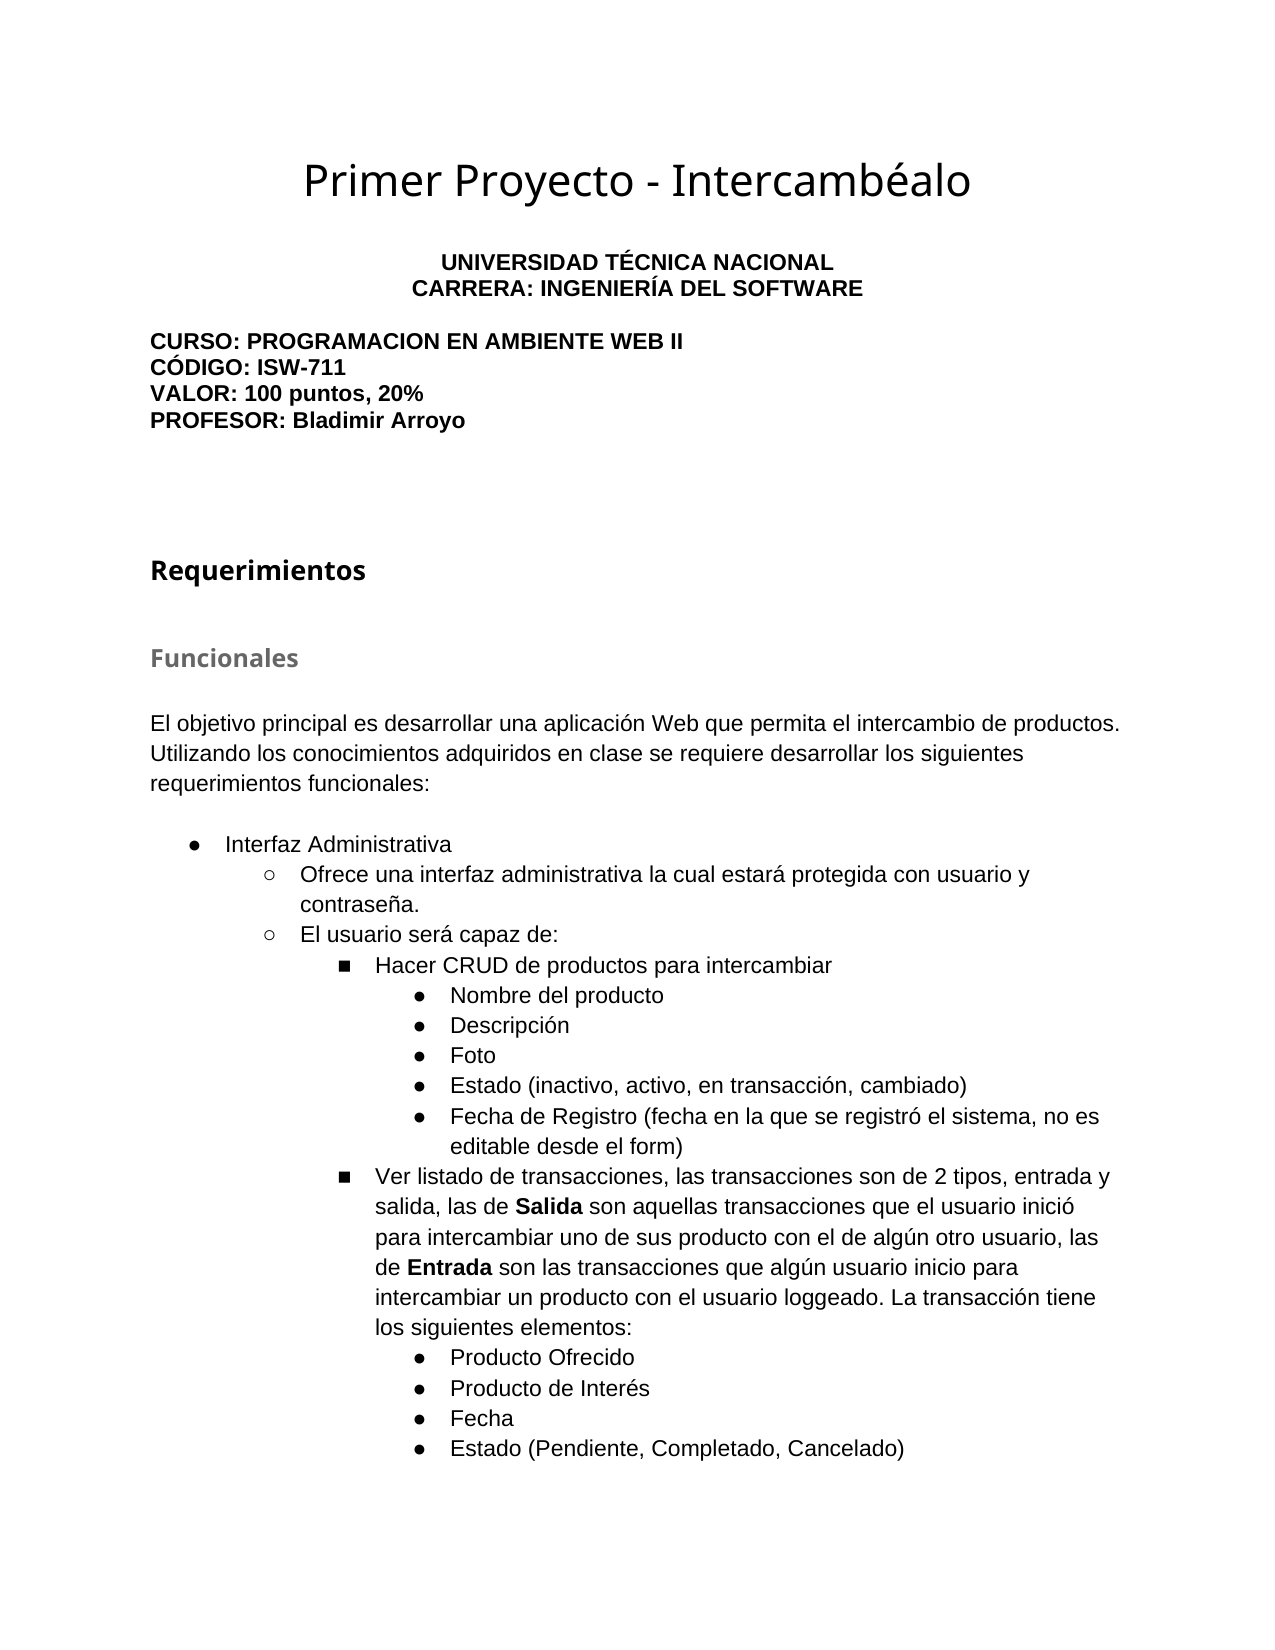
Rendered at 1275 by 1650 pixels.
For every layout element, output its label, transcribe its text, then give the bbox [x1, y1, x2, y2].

text CÓDIGO: ISW-711 [150, 354, 1125, 380]
text UNIVERSIDAD TÉCNICA NACIONAL [150, 249, 1125, 275]
list Interfaz Administrativa [187, 831, 1125, 857]
list Fecha de Registro (fecha en la que se registró el sistema, no es editable desde el form) [412, 1103, 1125, 1159]
list Estado (Pendiente, Completado, Cancelado) [412, 1435, 1125, 1461]
list Hacer CRUD de productos para intercambiar [337, 952, 1125, 978]
text El objetivo principal es desarrollar una aplicación Web que permita el intercambio de productos. Utilizando los conocimientos adquiridos en clase se requiere desarrollar los siguientes requerimientos funcionales: [150, 710, 1125, 797]
text VALOR: 100 puntos, 20% [150, 380, 1125, 407]
subtitle Requerimientos [150, 551, 1125, 588]
title Primer Proyecto - Intercambéalo [150, 150, 1125, 209]
text CURSO: PROGRAMACION EN AMBIENTE WEB II [150, 328, 1125, 354]
list El usuario será capaz de: [262, 921, 1125, 948]
subtitle Funcionales [150, 641, 1125, 674]
list Foto [412, 1042, 1125, 1068]
list Nombre del producto [412, 982, 1125, 1008]
text PROFESOR: Bladimir Arroyo [150, 407, 1125, 433]
text CARRERA: INGENIERÍA DEL SOFTWARE [150, 275, 1125, 301]
list Fecha [412, 1405, 1125, 1431]
list Descripción [412, 1012, 1125, 1038]
list Producto Ofrecido [412, 1344, 1125, 1371]
list Ver listado de transacciones, las transacciones son de 2 tipos, entrada y salida, las de Salida son aquellas transacciones que el usuario inició para intercambiar uno de sus producto con el de algún otro usuario, las de Entrada son las transacciones que algún usuario inicio para intercambiar un producto con el usuario loggeado. La transacción tiene los siguientes elementos: [337, 1163, 1125, 1340]
list Ofrece una interfaz administrativa la cual estará protegida con usuario y contraseña. [262, 861, 1125, 917]
list Estado (inactivo, activo, en transacción, cambiado) [412, 1072, 1125, 1099]
list Producto de Interés [412, 1374, 1125, 1401]
